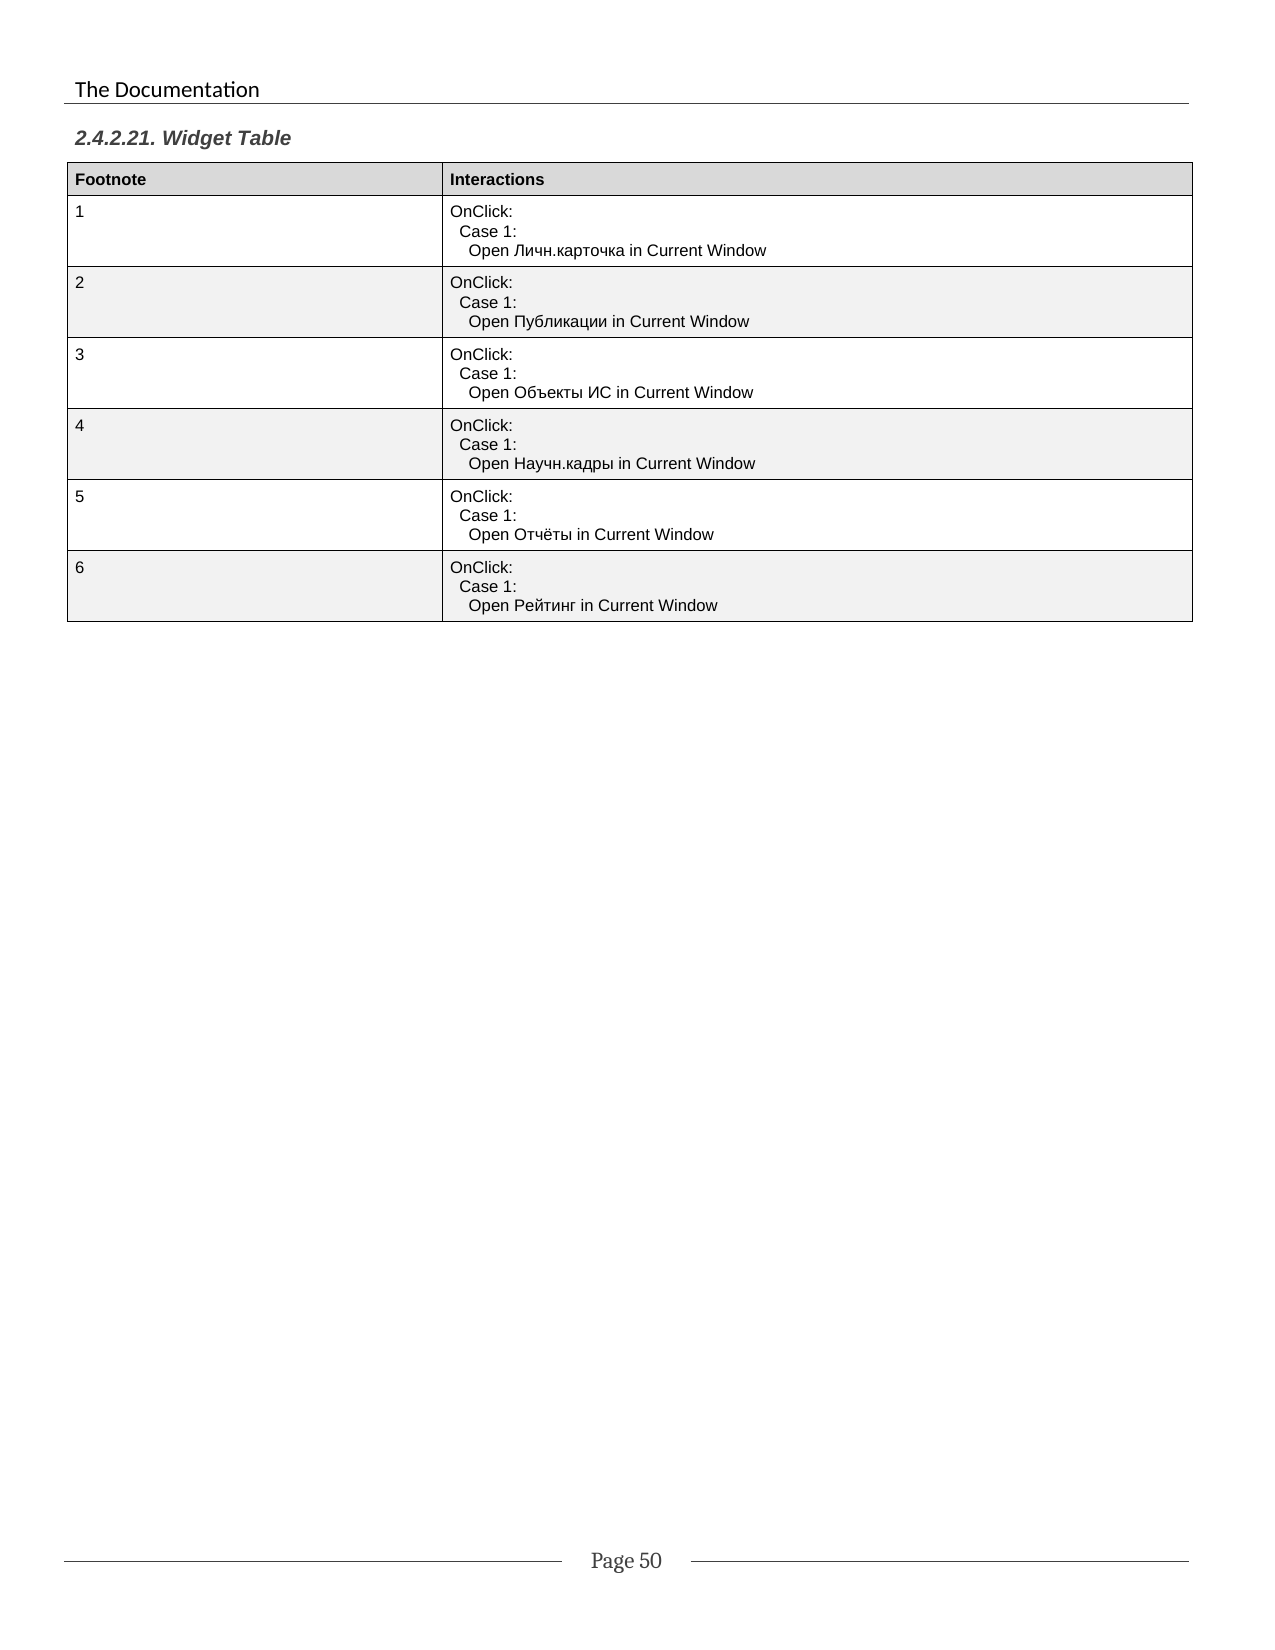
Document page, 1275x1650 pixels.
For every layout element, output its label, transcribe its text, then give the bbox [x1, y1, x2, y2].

table_cell 3 [68, 338, 442, 408]
table_cell OnClick: Case 1: Open Публикации in Current Window [443, 267, 1192, 337]
table_cell 6 [68, 551, 442, 621]
table_cell OnClick: Case 1: Open Личн.карточка in Current Window [443, 196, 1192, 266]
table_cell OnClick: Case 1: Open Объекты ИС in Current Window [443, 338, 1192, 408]
table_cell OnClick: Case 1: Open Рейтинг in Current Window [443, 551, 1192, 621]
table_header Interactions [443, 163, 1192, 195]
table_cell 4 [68, 409, 442, 479]
subtitle Widget Table [75, 126, 1200, 150]
table_cell 1 [68, 196, 442, 266]
table_cell OnClick: Case 1: Open Отчёты in Current Window [443, 480, 1192, 550]
table_header Footnote [68, 163, 442, 195]
table_cell 5 [68, 480, 442, 550]
table_cell OnClick: Case 1: Open Научн.кадры in Current Window [443, 409, 1192, 479]
table_cell 2 [68, 267, 442, 337]
